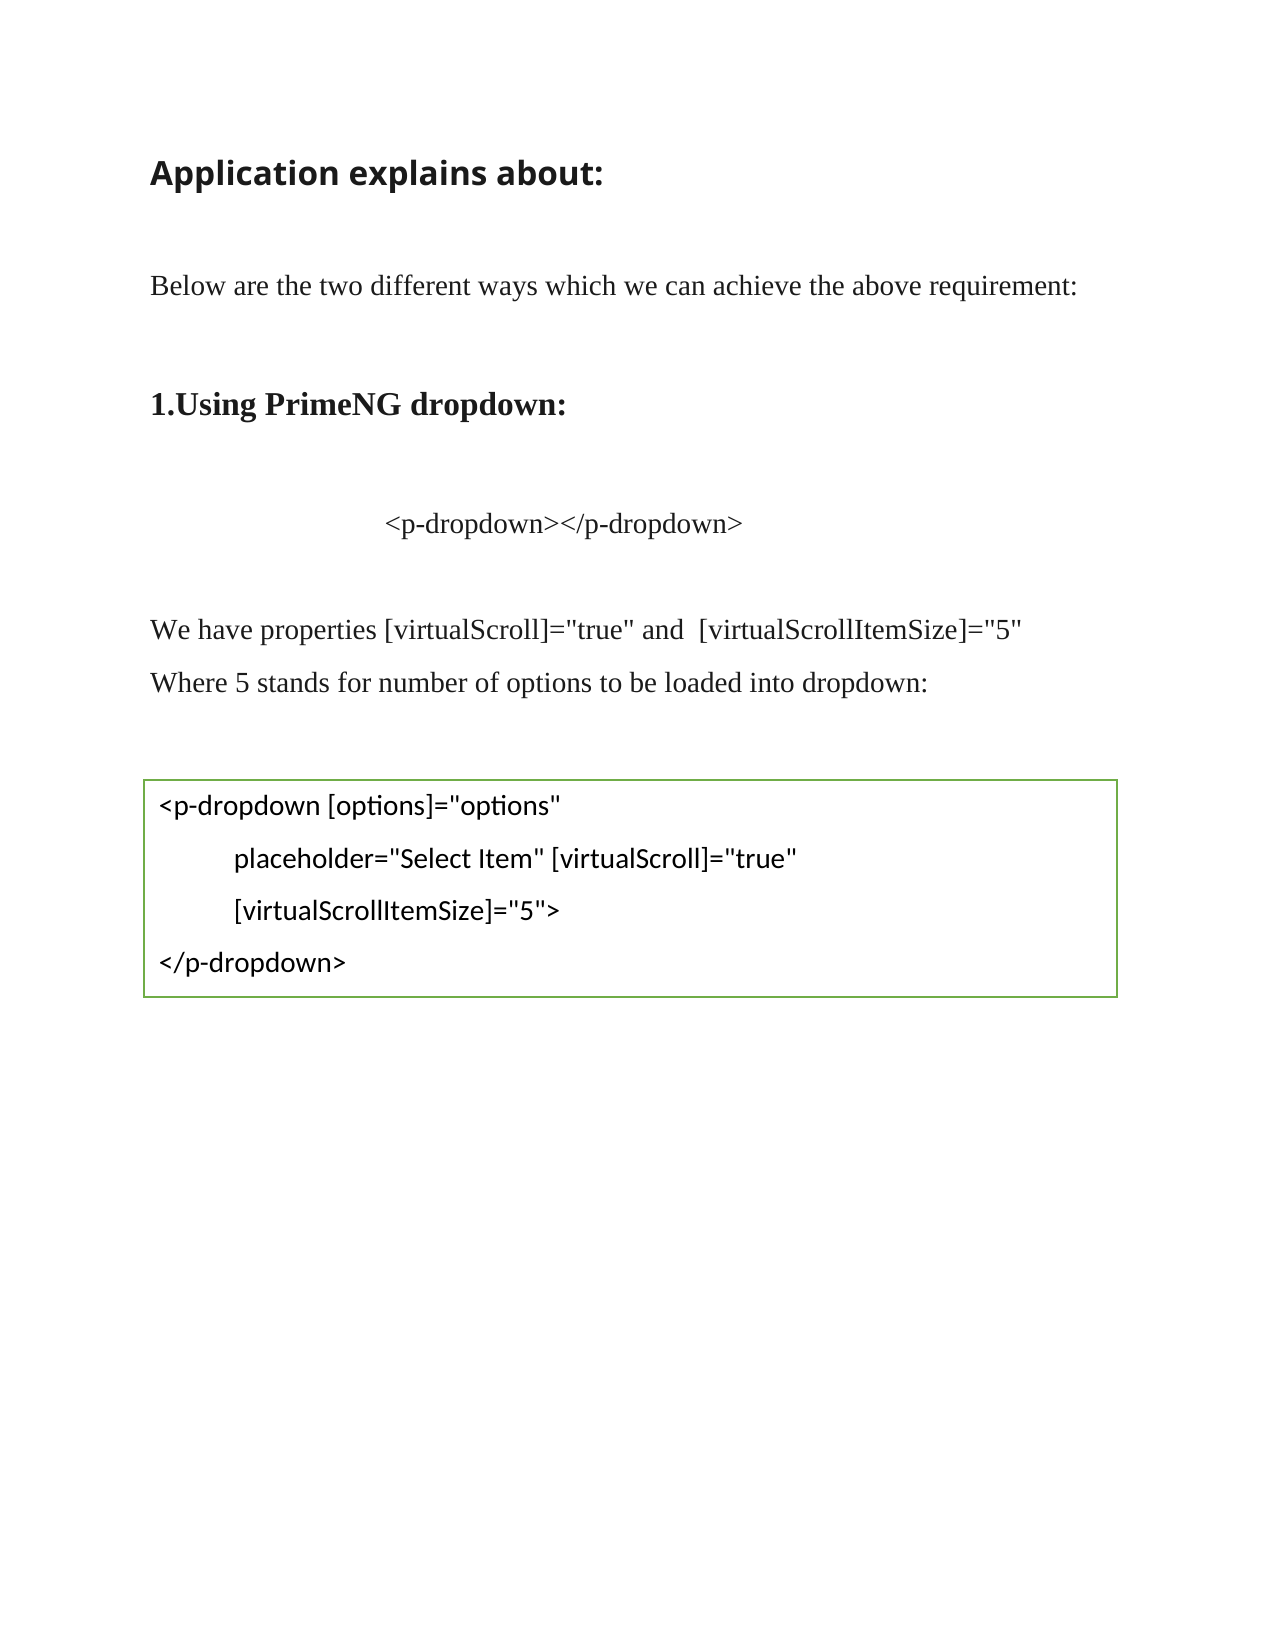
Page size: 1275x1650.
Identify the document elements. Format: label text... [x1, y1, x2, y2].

text Where 5 stands for number of options to be loaded into dropdown: [150, 665, 1125, 698]
text 1.Using PrimeNG dropdown: [150, 384, 1125, 423]
text Below are the two different ways which we can achieve the above requirement: [150, 268, 1125, 302]
text <p-dropdown></p-dropdown> [150, 506, 1125, 539]
text Application explains about: [150, 150, 1125, 195]
text We have properties [virtualScroll]="true" and [virtualScrollItemSize]="5" [150, 612, 1125, 646]
